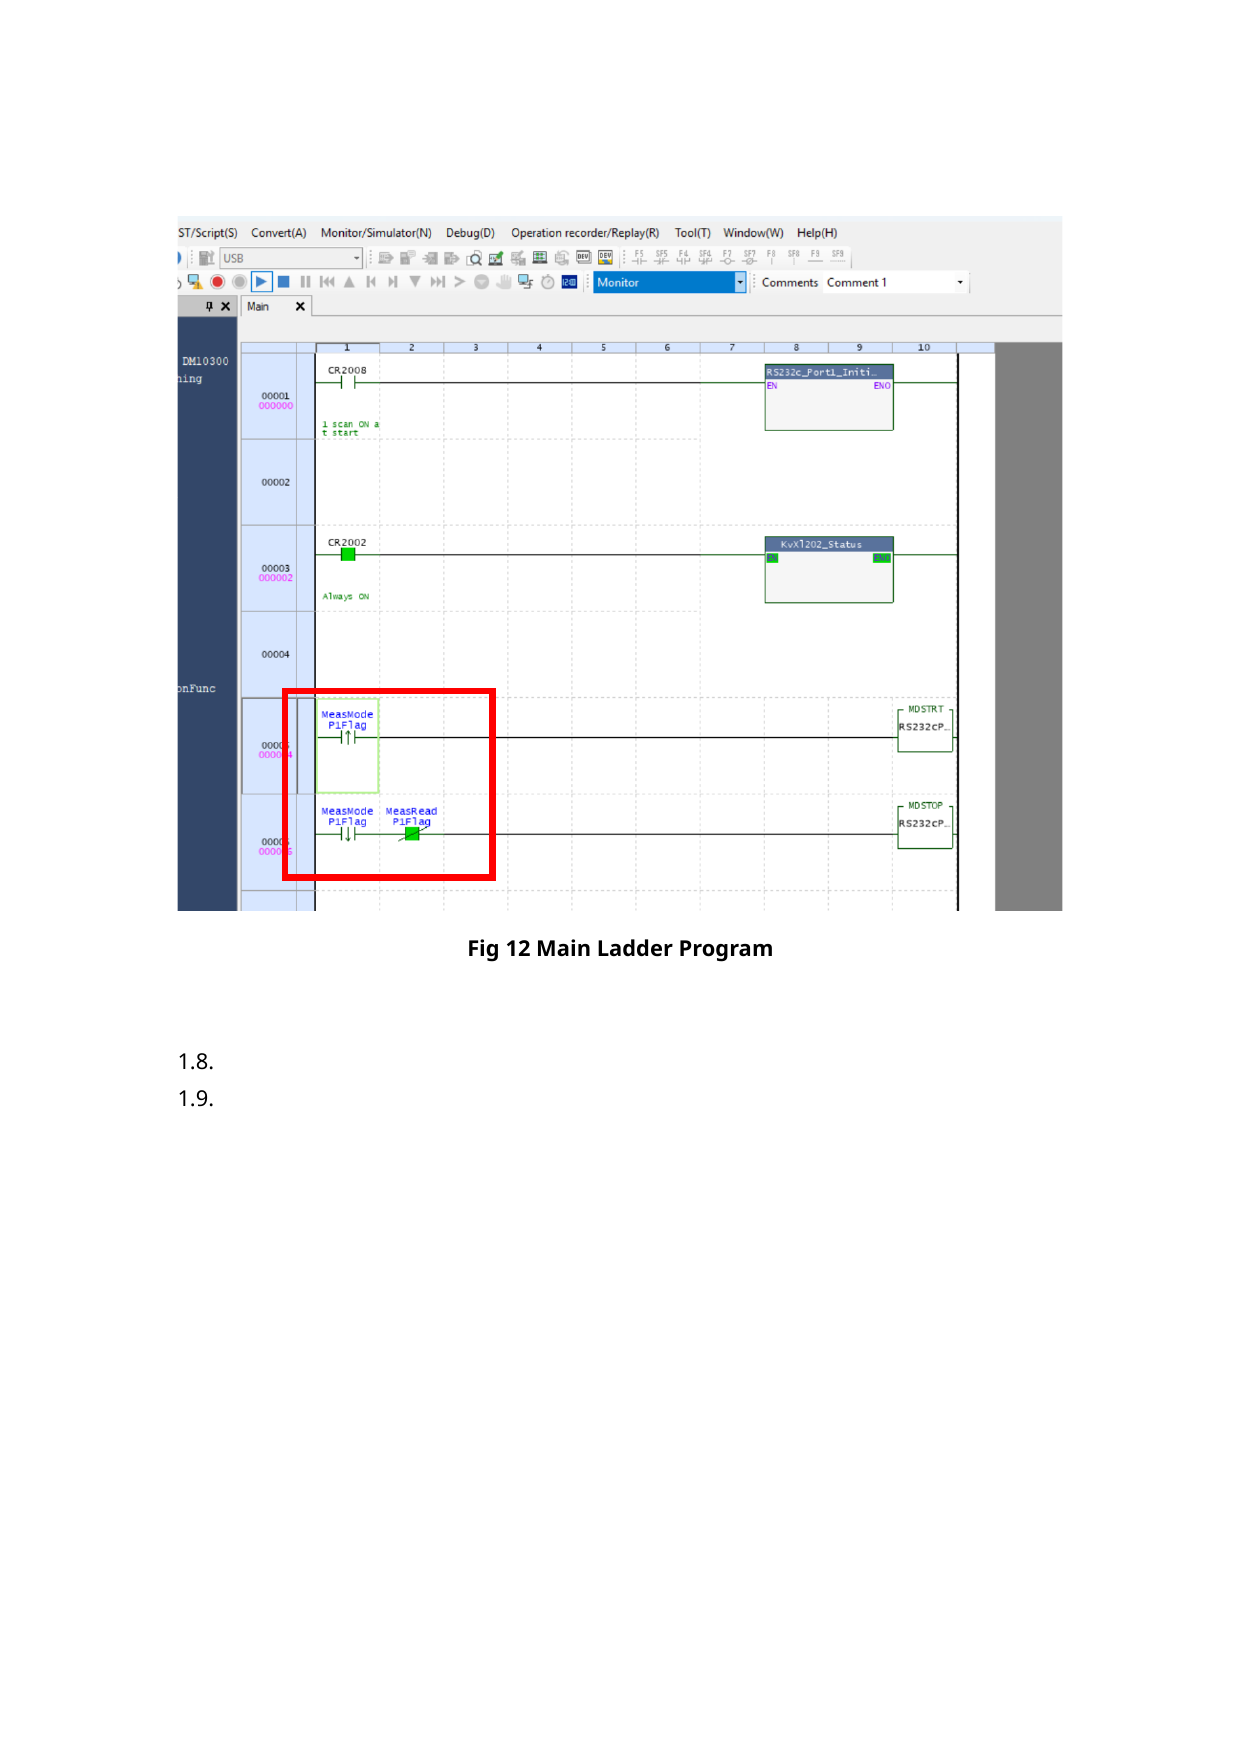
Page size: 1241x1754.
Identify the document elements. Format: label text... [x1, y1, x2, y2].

picture [177, 216, 1063, 911]
